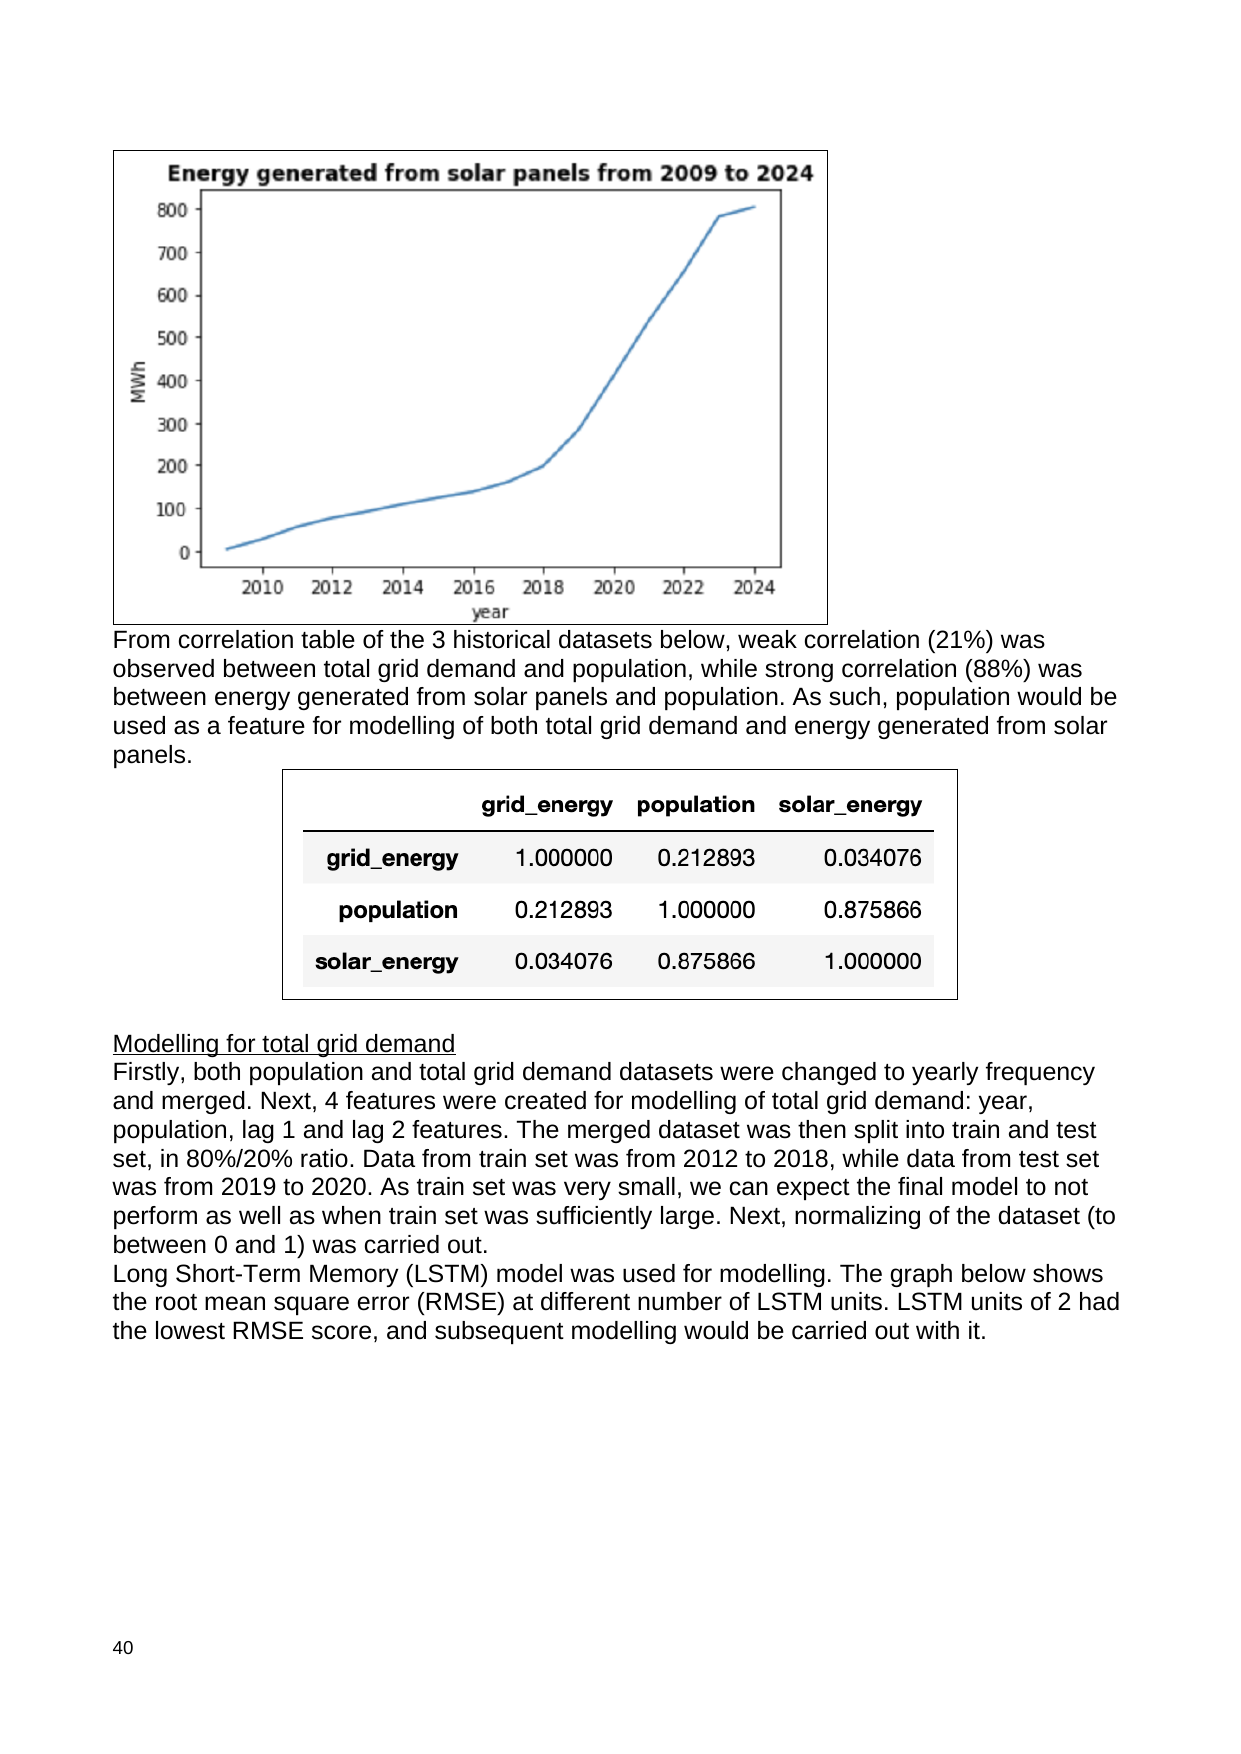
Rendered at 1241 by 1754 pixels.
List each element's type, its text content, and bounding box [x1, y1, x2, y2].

text Firstly, both population and total grid demand datasets were changed to yearly frequency and merged. Next, 4 features were created for modelling of total grid demand: year, population, lag 1 and lag 2 features. The merged dataset was then split into train and test set, in 80%/20% ratio. Data from train set was from 2012 to 2018, while data from test set was from 2019 to 2020. As train set was very small, we can expect the final model to not perform as well as when train set was sufficiently large. Next, normalizing of the dataset (to between 0 and 1) was carried out. [112, 1057, 1128, 1258]
picture [114, 151, 827, 624]
text Modelling for total grid demand [112, 1028, 1128, 1057]
text Long Short-Term Memory (LSTM) model was used for modelling. The graph below shows the root mean square error (RMSE) at different number of LSTM units. LSTM units of 2 had the lowest RMSE score, and subsequent modelling would be carried out with it. [112, 1258, 1128, 1345]
picture [283, 770, 957, 999]
text From correlation table of the 3 historical datasets below, weak correlation (21%) was observed between total grid demand and population, while strong correlation (88%) was between energy generated from solar panels and population. As such, population would be used as a feature for modelling of both total grid demand and energy generated from solar panels. [112, 625, 1128, 768]
